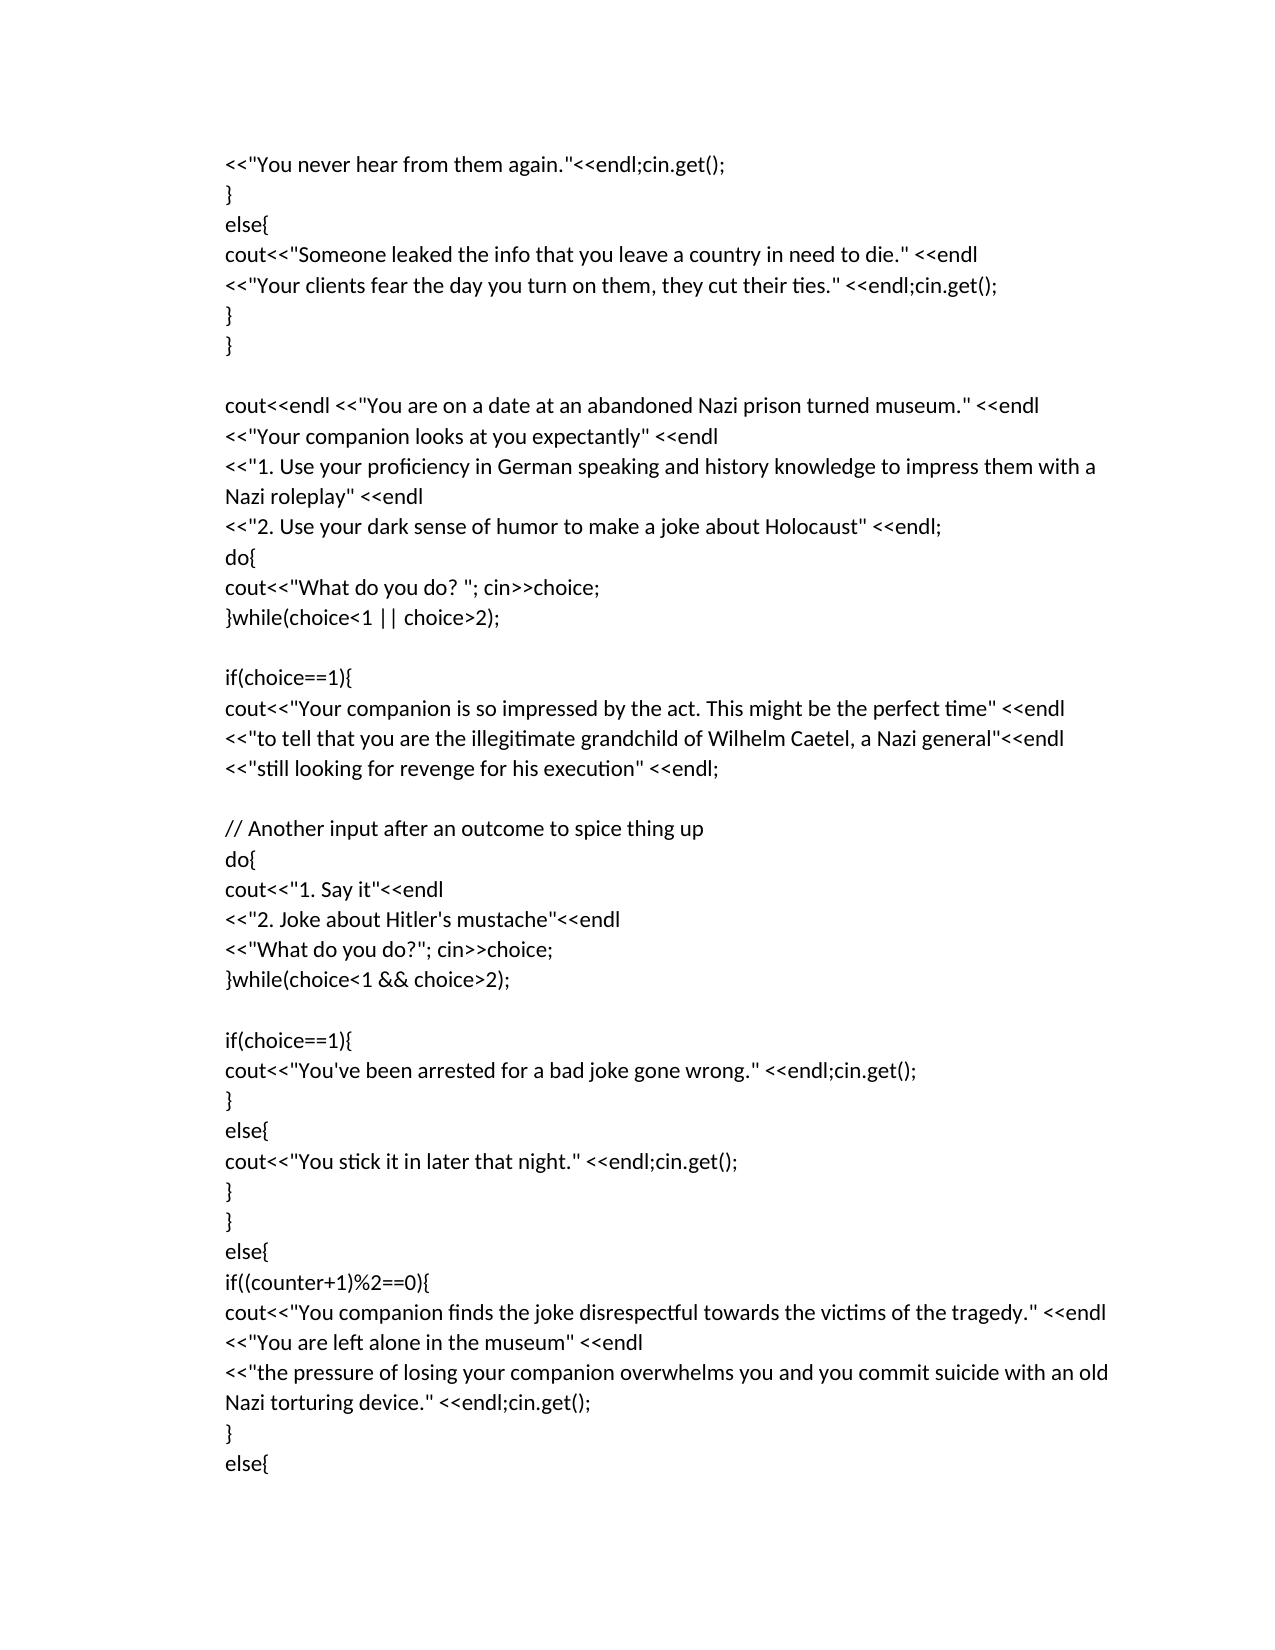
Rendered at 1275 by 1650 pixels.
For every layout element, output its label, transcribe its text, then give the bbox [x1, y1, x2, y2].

list <<"2. Joke about Hitler's mustache"<<endl [225, 905, 1125, 933]
list do{ [225, 845, 1125, 873]
list } [225, 301, 1125, 329]
list cout<<"What do you do? "; cin>>choice; [225, 573, 1125, 601]
list <<"still looking for revenge for his execution" <<endl; [225, 754, 1125, 782]
list } [225, 1207, 1125, 1235]
list else{ [225, 1117, 1125, 1145]
list <<"You are left alone in the museum" <<endl [225, 1328, 1125, 1356]
list <<"Your companion looks at you expectantly" <<endl [225, 422, 1125, 450]
list else{ [225, 1449, 1125, 1477]
list // Another input after an outcome to spice thing up [225, 814, 1125, 843]
list else{ [225, 1237, 1125, 1266]
list <<"You never hear from them again."<<endl;cin.get(); [225, 150, 1125, 178]
list <<"1. Use your proficiency in German speaking and history knowledge to impress them with a Nazi roleplay" <<endl [225, 452, 1125, 510]
list cout<<"You stick it in later that night." <<endl;cin.get(); [225, 1147, 1125, 1175]
list } [225, 1086, 1125, 1114]
list if(choice==1){ [225, 1026, 1125, 1054]
list cout<<"You've been arrested for a bad joke gone wrong." <<endl;cin.get(); [225, 1056, 1125, 1084]
list cout<<"Someone leaked the info that you leave a country in need to die." <<endl [225, 241, 1125, 269]
list <<"to tell that you are the illegitimate grandchild of Wilhelm Caetel, a Nazi general"<<endl [225, 724, 1125, 752]
list cout<<"Your companion is so impressed by the act. This might be the perfect time" <<endl [225, 694, 1125, 722]
list } [225, 180, 1125, 208]
list <<"What do you do?"; cin>>choice; [225, 935, 1125, 963]
list <<"Your clients fear the day you turn on them, they cut their ties." <<endl;cin.get(); [225, 271, 1125, 299]
list <<"2. Use your dark sense of humor to make a joke about Holocaust" <<endl; [225, 512, 1125, 541]
list cout<<"1. Say it"<<endl [225, 875, 1125, 903]
list else{ [225, 210, 1125, 238]
list cout<<"You companion finds the joke disrespectful towards the victims of the tragedy." <<endl [225, 1298, 1125, 1326]
list cout<<endl <<"You are on a date at an abandoned Nazi prison turned museum." <<endl [225, 392, 1125, 420]
list } [225, 331, 1125, 359]
list if(choice==1){ [225, 663, 1125, 692]
list do{ [225, 543, 1125, 571]
list }while(choice<1 && choice>2); [225, 966, 1125, 994]
list if((counter+1)%2==0){ [225, 1268, 1125, 1296]
list }while(choice<1 || choice>2); [225, 603, 1125, 631]
list } [225, 1177, 1125, 1205]
list <<"the pressure of losing your companion overwhelms you and you commit suicide with an old Nazi torturing device." <<endl;cin.get(); [225, 1358, 1125, 1417]
list } [225, 1419, 1125, 1447]
